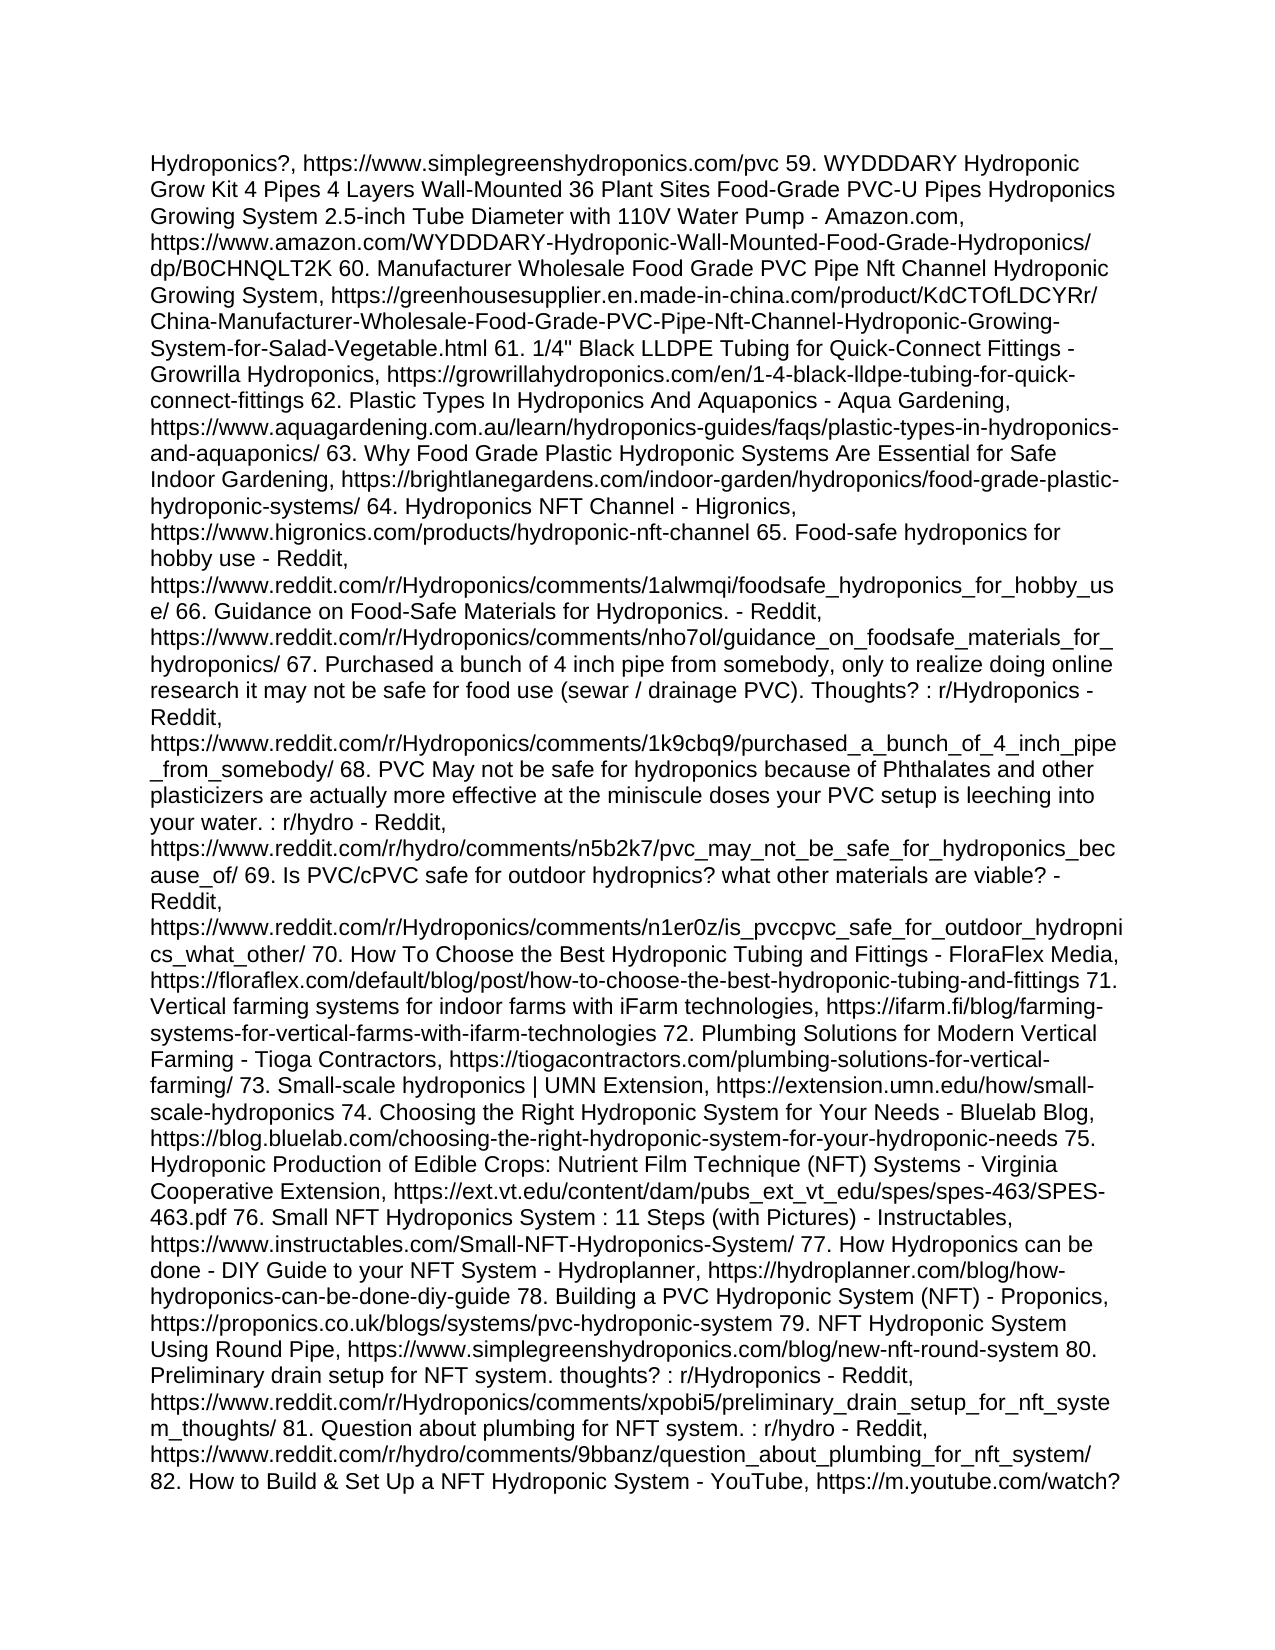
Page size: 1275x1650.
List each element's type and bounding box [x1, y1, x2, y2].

text [150, 150, 1125, 1494]
